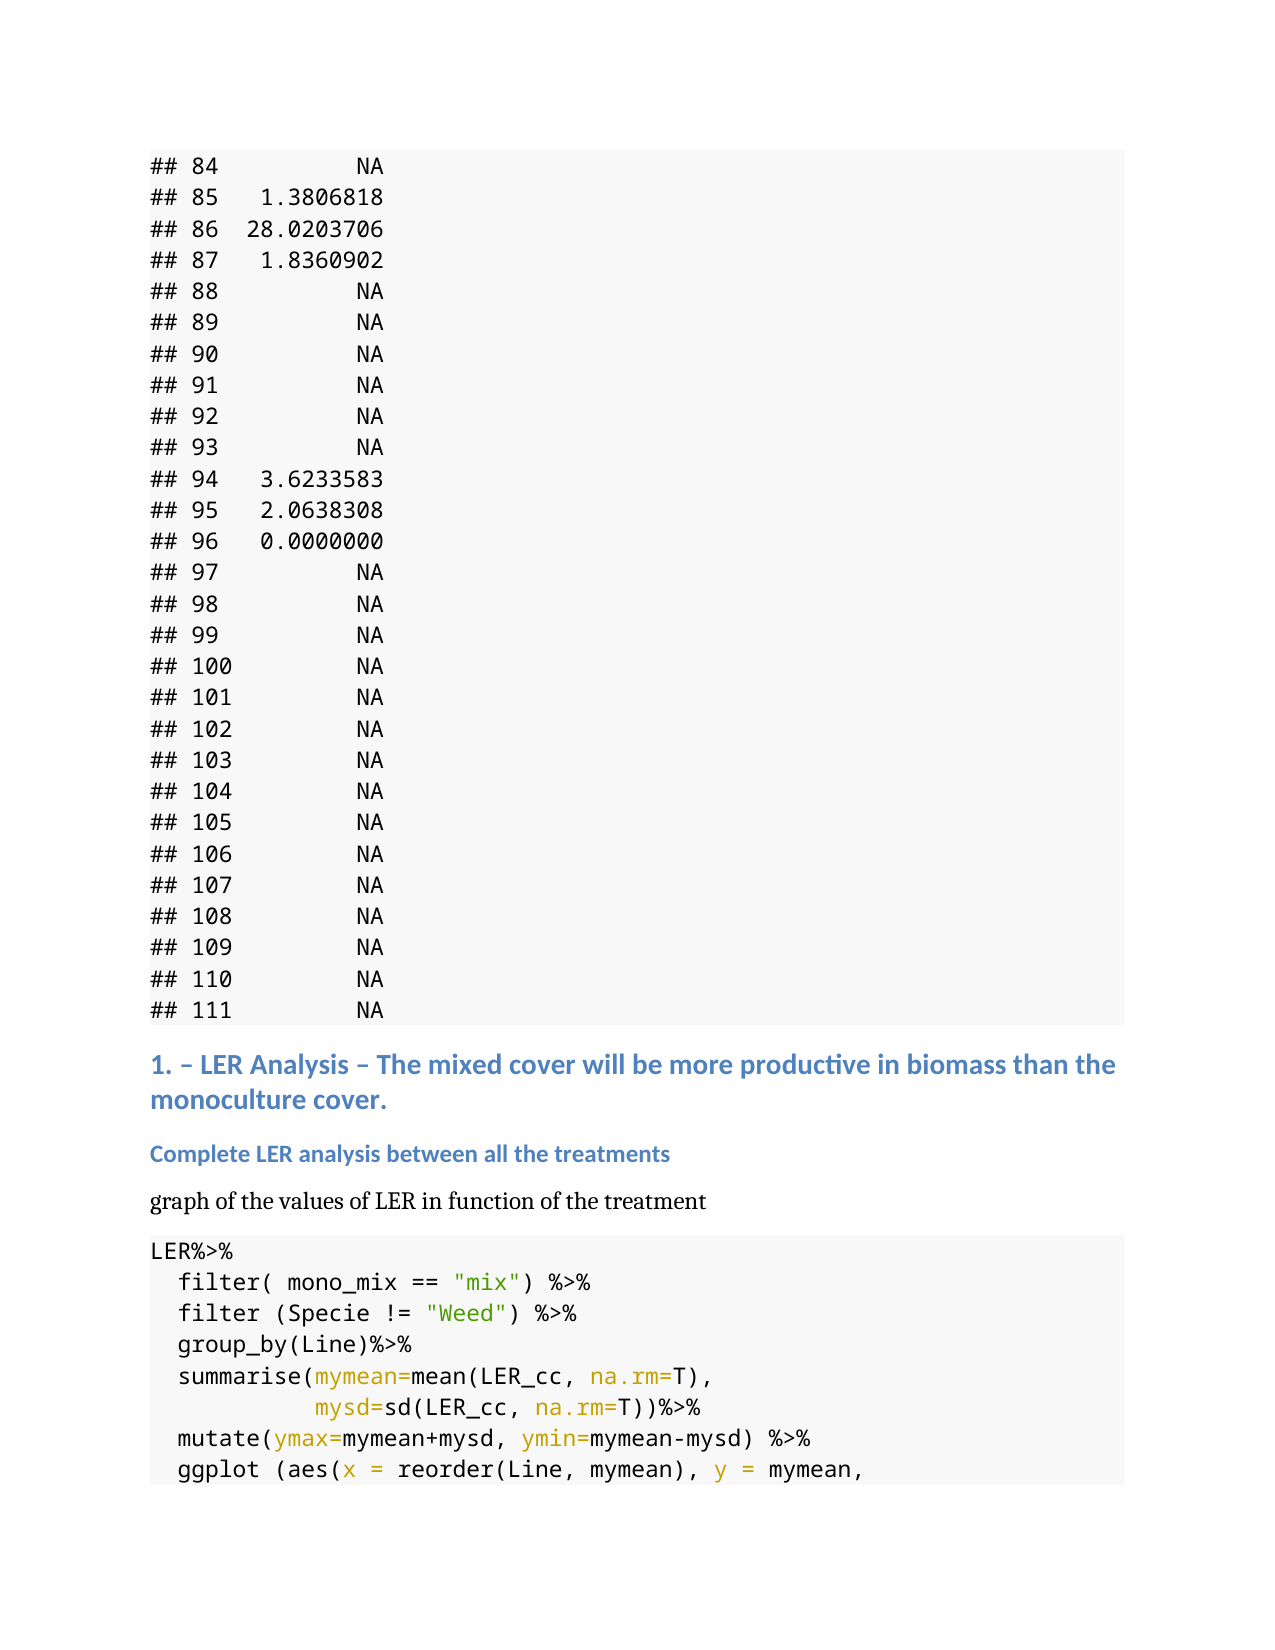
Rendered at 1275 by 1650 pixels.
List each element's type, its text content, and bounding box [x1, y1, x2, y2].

subtitle 1. – LER Analysis – The mixed cover will be more productive in biomass than the monoculture cover. [150, 1046, 1125, 1117]
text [150, 150, 1125, 1025]
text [150, 1235, 1125, 1485]
text graph of the values of LER in function of the treatment [150, 1187, 1125, 1216]
subtitle Complete LER analysis between all the treatments [150, 1138, 1125, 1168]
